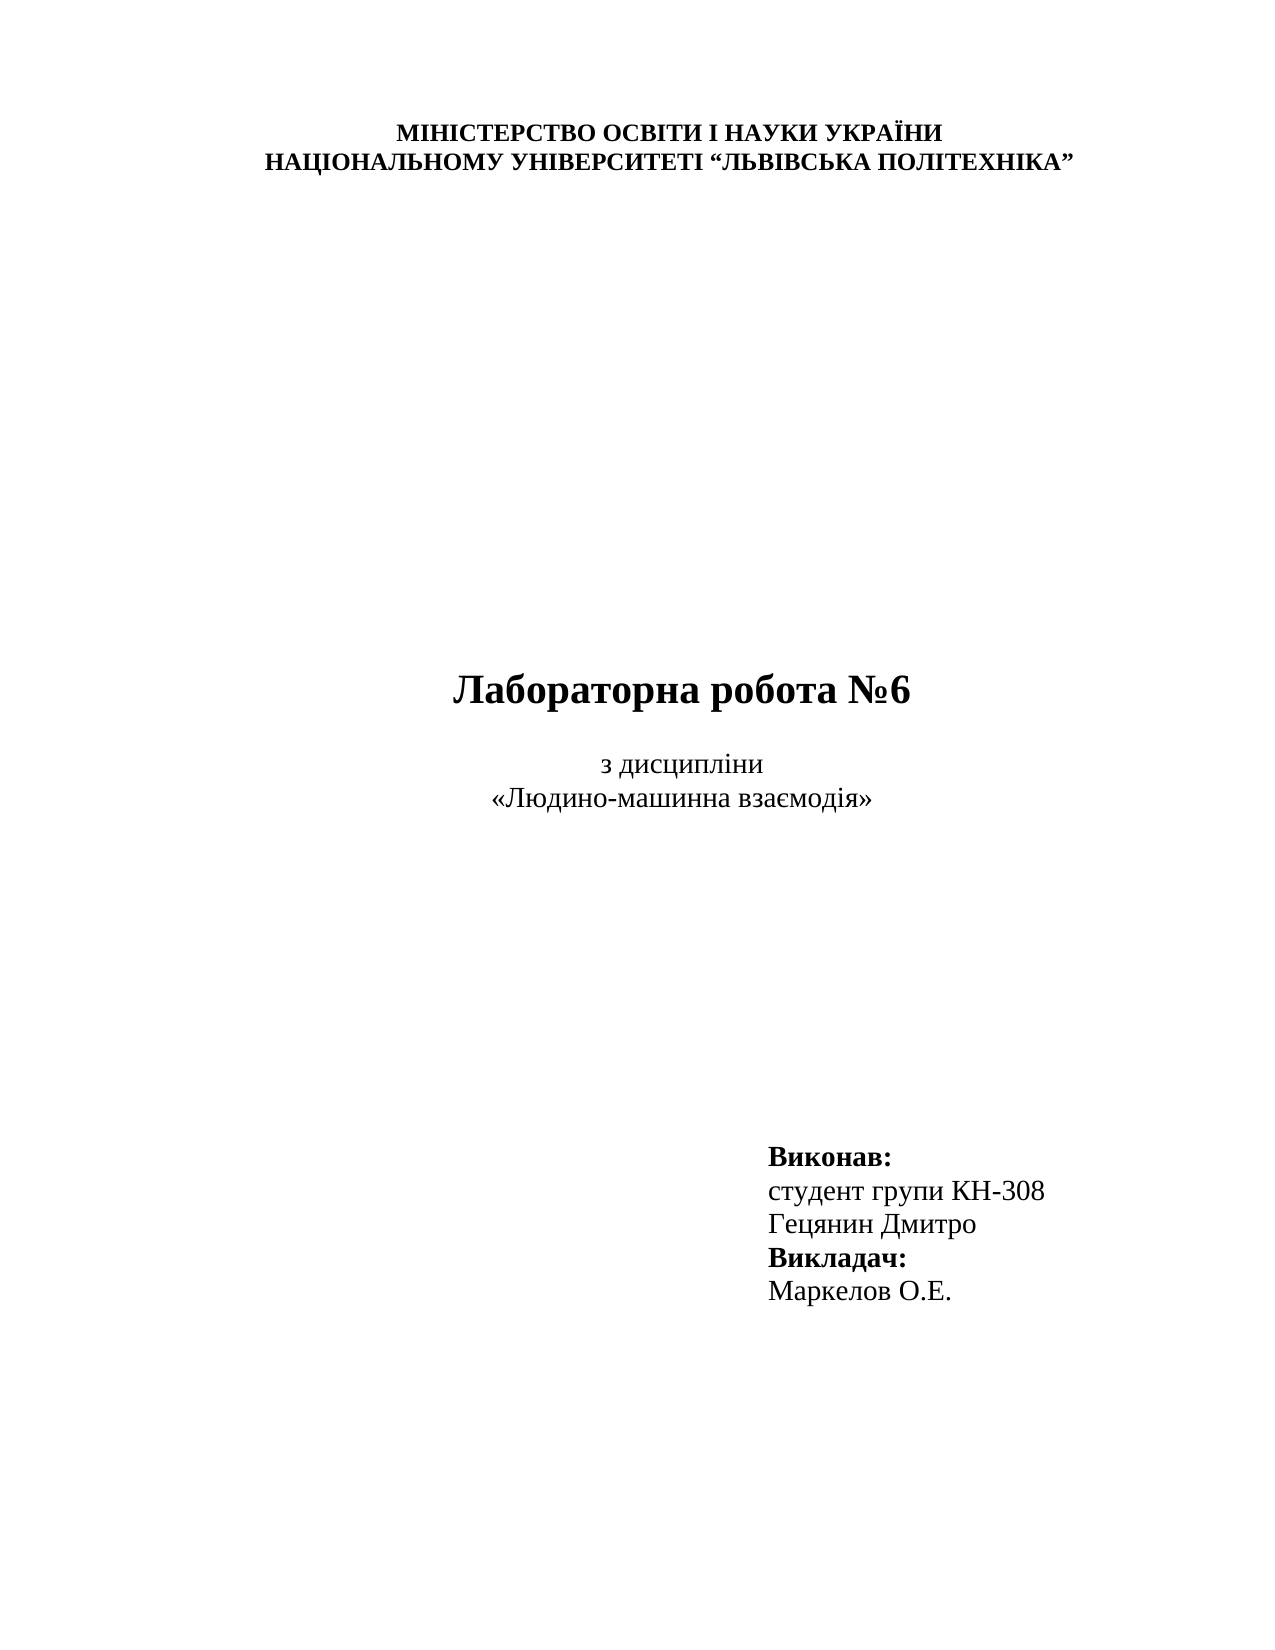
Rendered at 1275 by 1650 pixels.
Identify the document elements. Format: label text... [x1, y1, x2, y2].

text з дисципліни [177, 746, 1186, 780]
text Виконав: [768, 1139, 1186, 1173]
text МІНІСТЕРСТВО ОСВІТИ І НАУКИ УКРАЇНИ [177, 118, 1162, 147]
text Маркелов О.Е. [768, 1273, 1186, 1307]
text НАЦІОНАЛЬНОМУ УНІВЕРСИТЕТІ “ЛЬВІВСЬКА ПОЛІТЕХНІКА” [177, 147, 1162, 176]
text Лабораторна робота №6 [177, 665, 1186, 713]
text «Людино-машинна взаємодія» [177, 780, 1186, 813]
text Гецянин Дмитро [768, 1206, 1186, 1240]
text студент групи КН-308 [768, 1173, 1186, 1206]
text Викладач: [768, 1240, 1186, 1273]
